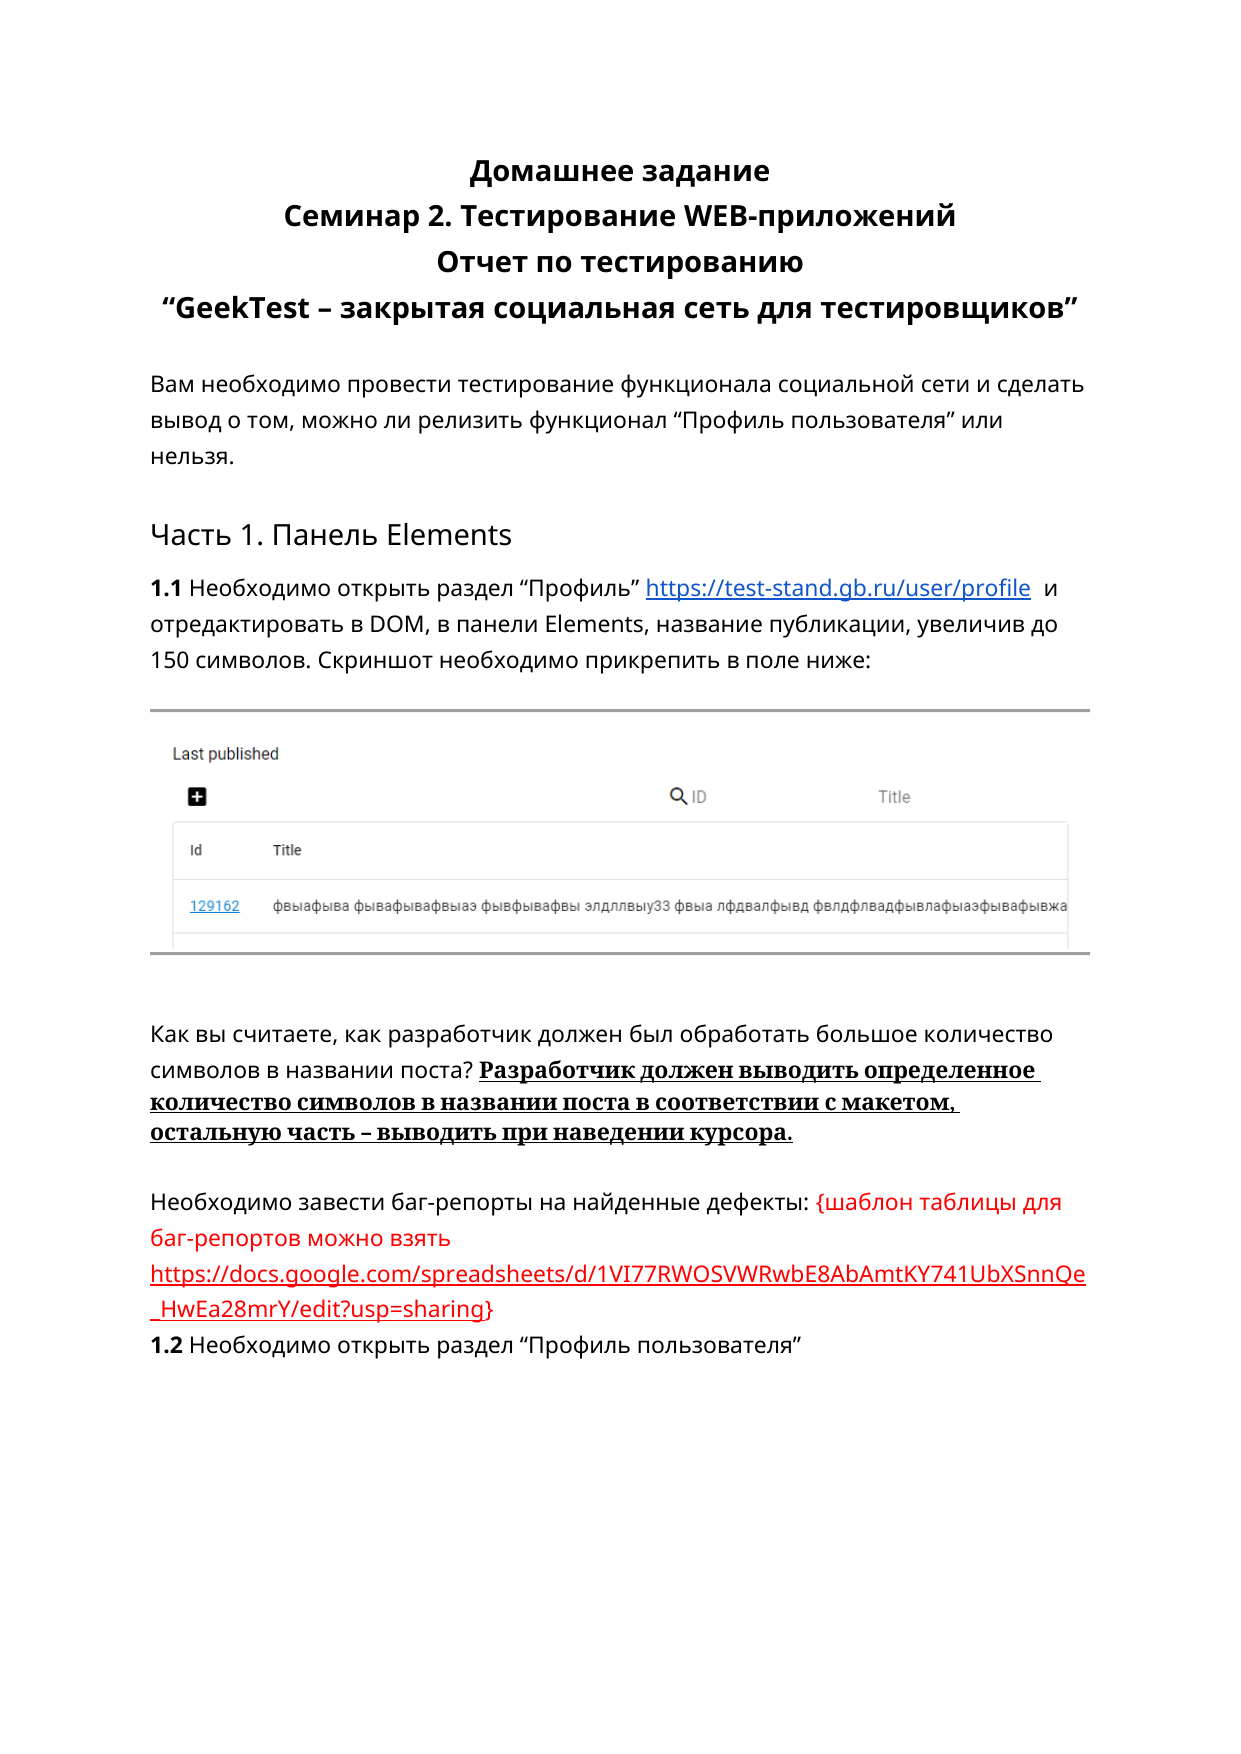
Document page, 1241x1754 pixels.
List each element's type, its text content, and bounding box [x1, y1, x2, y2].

text Как вы считаете, как разработчик должен был обработать большое количество символов в названии поста? Разработчик должен выводить определенное количество символов в названии поста в соответствии с макетом, остальную часть – выводить при наведении курсора. [150, 1018, 1090, 1146]
text 1.2 Необходимо открыть раздел “Профиль пользователя” [150, 1329, 1090, 1361]
subtitle Часть 1. Панель Elements [150, 514, 1090, 553]
picture [150, 739, 1091, 949]
text Вам необходимо провести тестирование функционала социальной сети и сделать вывод о том, можно ли релизить функционал “Профиль пользователя” или нельзя. [150, 368, 1090, 472]
text Отчет по тестированию [150, 241, 1090, 281]
text 1.1 Необходимо открыть раздел “Профиль” https://test-stand.gb.ru/user/profile и отредактировать в DOM, в панели Elements, название публикации, увеличив до 150 символов. Скриншот необходимо прикрепить в поле ниже: [150, 572, 1090, 705]
text “GeekTest – закрытая социальная сеть для тестировщиков” [150, 287, 1090, 327]
text Семинар 2. Тестирование WEB-приложений [150, 196, 1090, 235]
text Необходимо завести баг-репорты на найденные дефекты: {шаблон таблицы для баг-репортов можно взять https://docs.google.com/spreadsheets/d/1VI77RWOSVWRwbE8AbAmtKY741UbXSnnQe_HwEa28mrY/edit?usp=sharing} [150, 1186, 1090, 1325]
text Домашнее задание [150, 150, 1090, 190]
